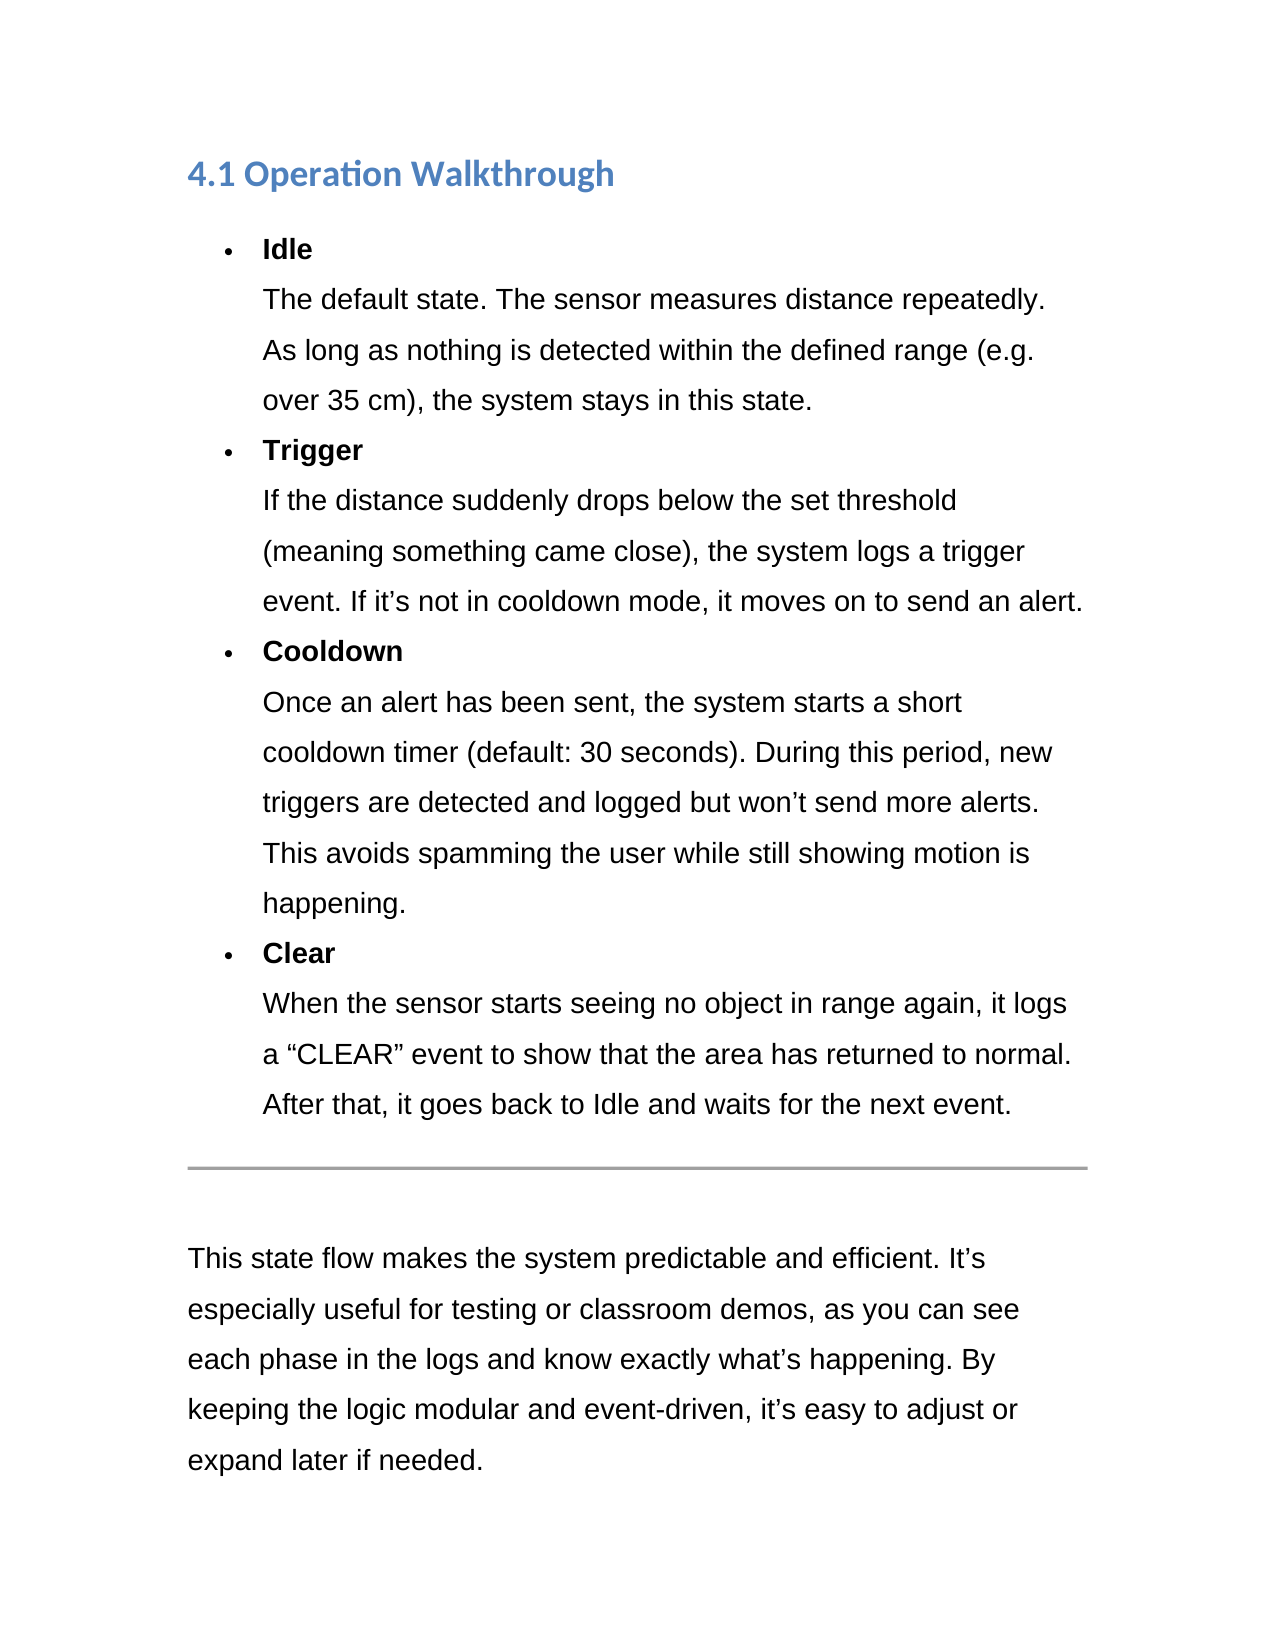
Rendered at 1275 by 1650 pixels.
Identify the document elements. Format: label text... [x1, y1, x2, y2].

subtitle 4.1 Operation Walkthrough [187, 150, 1087, 196]
list Cooldown Once an alert has been sent, the system starts a short cooldown timer (default: 30 seconds). During this period, new triggers are detected and logged but won’t send more alerts. This avoids spamming the user while still showing motion is happening. [225, 634, 1087, 919]
list Clear When the sensor starts seeing no object in range again, it logs a “CLEAR” event to show that the area has returned to normal. After that, it goes back to Idle and waits for the next event. [225, 936, 1087, 1121]
text This state flow makes the system predictable and efficient. It’s especially useful for testing or classroom demos, as you can see each phase in the logs and know exactly what’s happening. By keeping the logic modular and event-driven, it’s easy to adjust or expand later if needed. [187, 1241, 1087, 1476]
list Trigger If the distance suddenly drops below the set threshold (meaning something came close), the system logs a trigger event. If it’s not in cooldown mode, it moves on to send an alert. [225, 433, 1087, 618]
list Idle The default state. The sensor measures distance repeatedly. As long as nothing is detected within the defined range (e.g. over 35 cm), the system stays in this state. [225, 232, 1087, 416]
